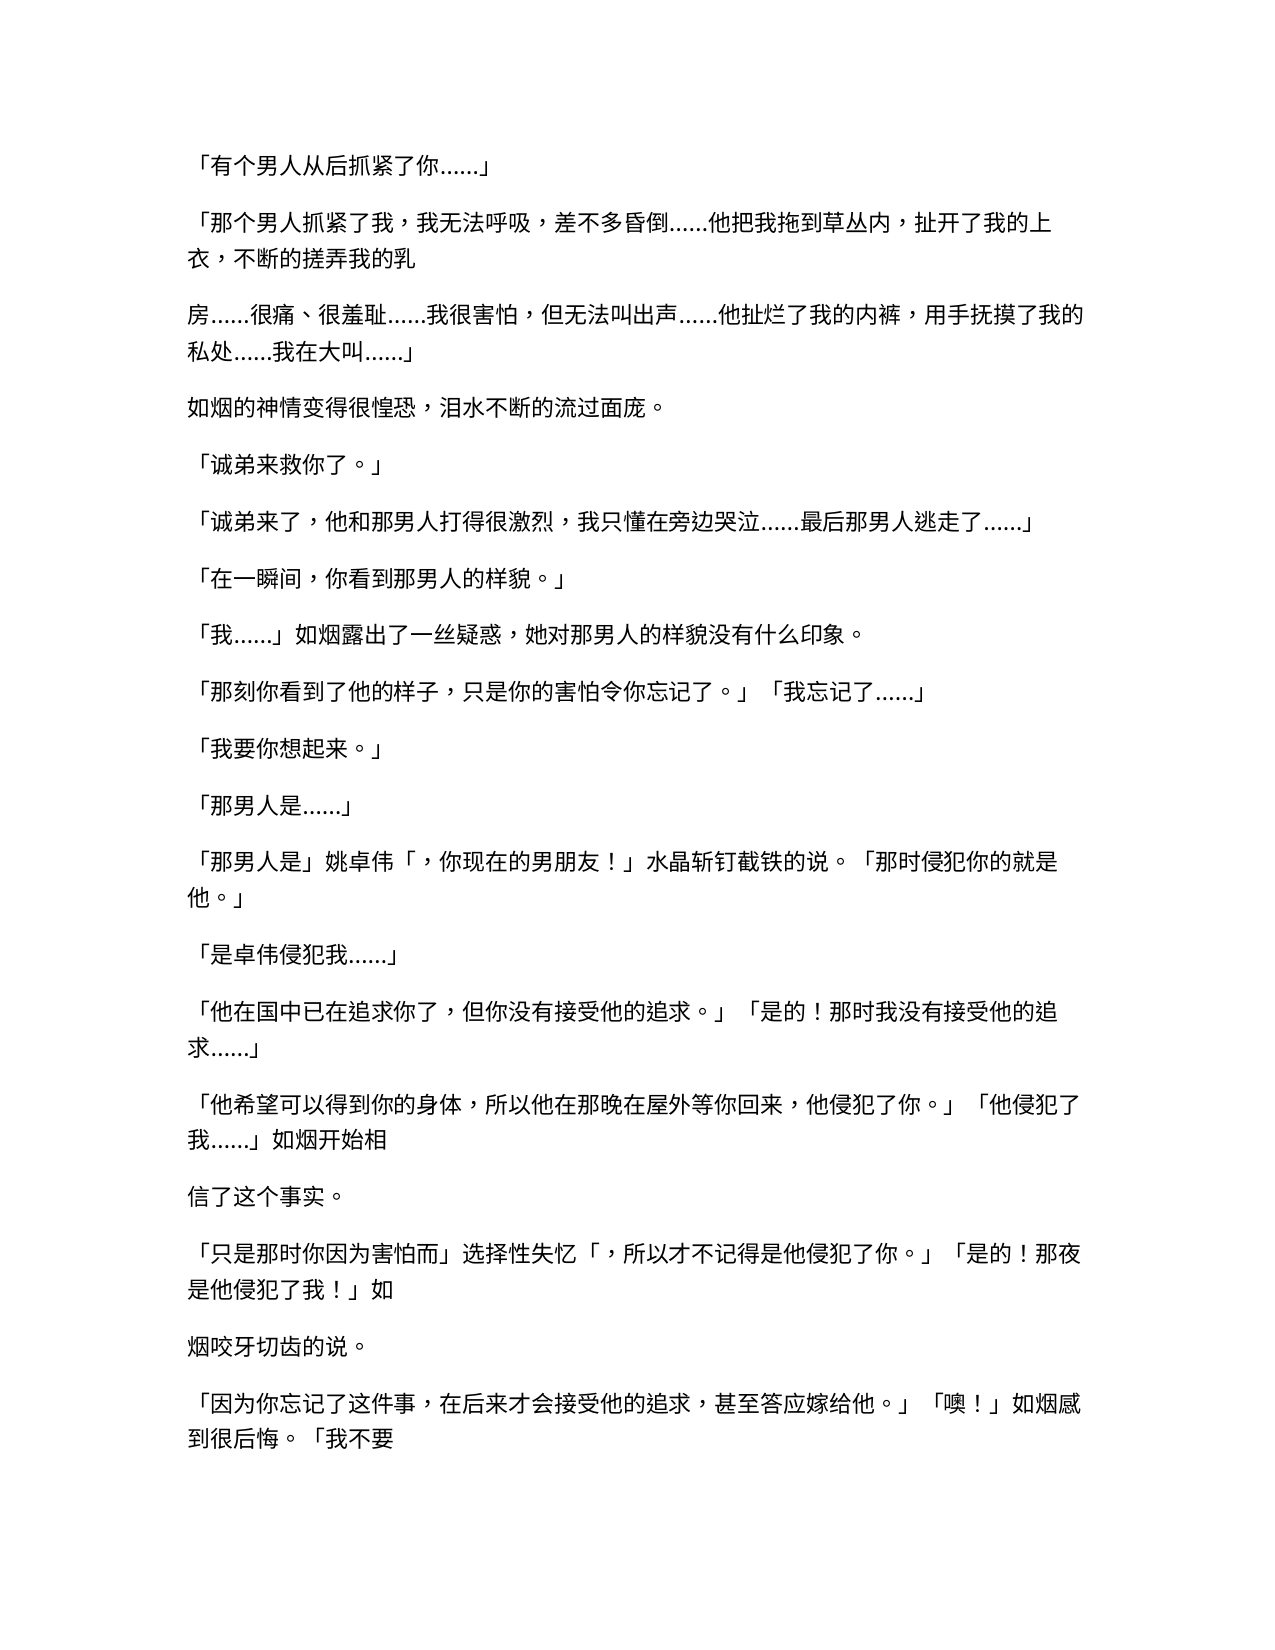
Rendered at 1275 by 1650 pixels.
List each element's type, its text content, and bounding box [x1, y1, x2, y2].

text 「是卓伟侵犯我……」 [187, 939, 1087, 970]
text 「我……」如烟露出了一丝疑惑，她对那男人的样貌没有什么印象。 [187, 619, 1087, 651]
text 「在一瞬间，你看到那男人的样貌。」 [187, 562, 1087, 594]
text 如烟的神情变得很惶恐，泪水不断的流过面庞。 [187, 392, 1087, 423]
text 「那男人是」姚卓伟「，你现在的男朋友！」水晶斩钉截铁的说。「那时侵犯你的就是他。」 [187, 846, 1087, 913]
text 「因为你忘记了这件事，在后来才会接受他的追求，甚至答应嫁给他。」「噢！」如烟感到很后悔。「我不要 [187, 1387, 1087, 1455]
text 信了这个事实。 [187, 1181, 1087, 1212]
text 房……很痛、很羞耻……我很害怕，但无法叫出声……他扯烂了我的内裤，用手抚摸了我的私处……我在大叫……」 [187, 299, 1087, 367]
text 「那男人是……」 [187, 789, 1087, 821]
text 「诚弟来救你了。」 [187, 449, 1087, 480]
text 「有个男人从后抓紧了你……」 [187, 150, 1087, 181]
text 烟咬牙切齿的说。 [187, 1331, 1087, 1362]
text 「我要你想起来。」 [187, 733, 1087, 764]
text 「他希望可以得到你的身体，所以他在那晚在屋外等你回来，他侵犯了你。」「他侵犯了我……」如烟开始相 [187, 1088, 1087, 1156]
text 「只是那时你因为害怕而」选择性失忆「，所以才不记得是他侵犯了你。」「是的！那夜是他侵犯了我！」如 [187, 1238, 1087, 1305]
text 「他在国中已在追求你了，但你没有接受他的追求。」「是的！那时我没有接受他的追求……」 [187, 996, 1087, 1063]
text 「那个男人抓紧了我，我无法呼吸，差不多昏倒……他把我拖到草丛内，扯开了我的上衣，不断的搓弄我的乳 [187, 207, 1087, 274]
text 「那刻你看到了他的样子，只是你的害怕令你忘记了。」「我忘记了……」 [187, 676, 1087, 707]
text 「诚弟来了，他和那男人打得很激烈，我只懂在旁边哭泣……最后那男人逃走了……」 [187, 506, 1087, 537]
